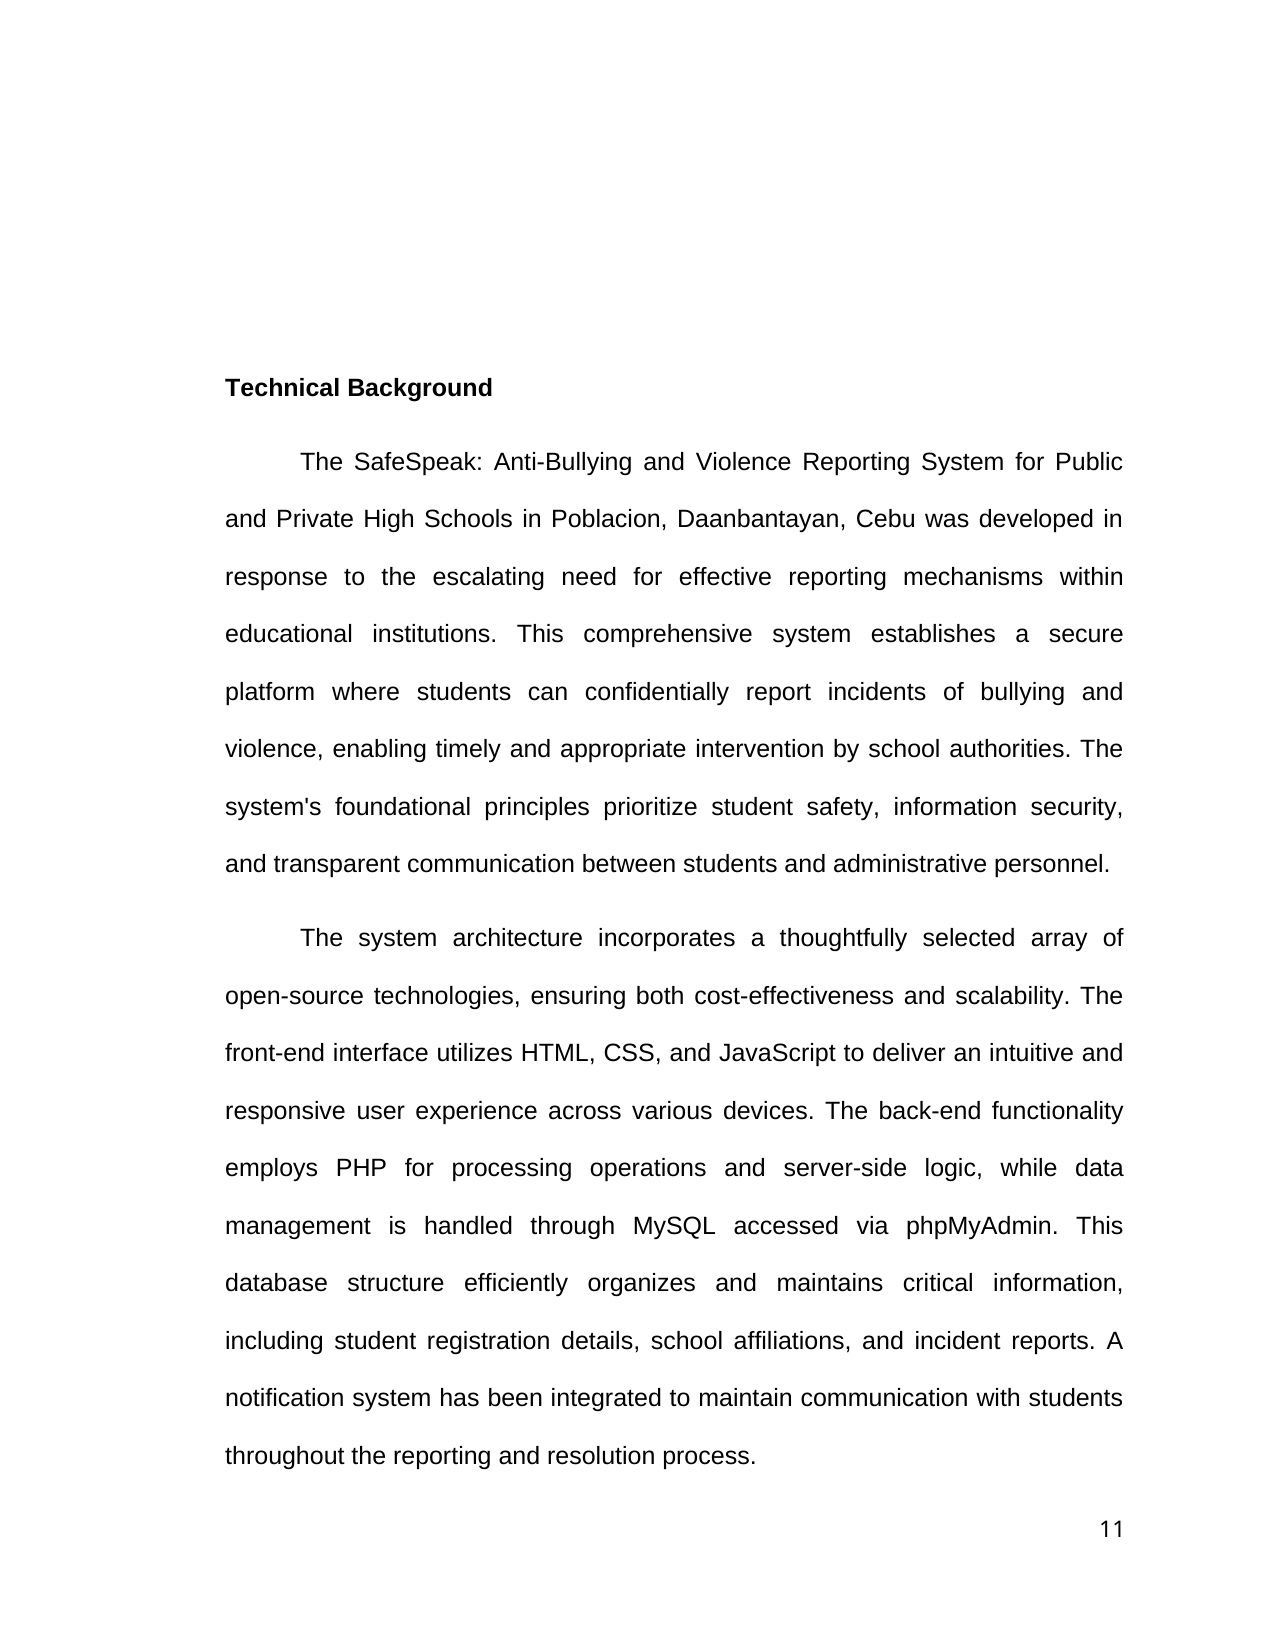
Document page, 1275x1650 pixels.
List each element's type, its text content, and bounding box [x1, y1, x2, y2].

text The SafeSpeak: Anti-Bullying and Violence Reporting System for Public and Private High Schools in Poblacion, Daanbantayan, Cebu was developed in response to the escalating need for effective reporting mechanisms within educational institutions. This comprehensive system establishes a secure platform where students can confidentially report incidents of bullying and violence, enabling timely and appropriate intervention by school authorities. The system's foundational principles prioritize student safety, information security, and transparent communication between students and administrative personnel. [225, 447, 1125, 878]
text Technical Background [225, 372, 1125, 401]
text The system architecture incorporates a thoughtfully selected array of open-source technologies, ensuring both cost-effectiveness and scalability. The front-end interface utilizes HTML, CSS, and JavaScript to deliver an intuitive and responsive user experience across various devices. The back-end functionality employs PHP for processing operations and server-side logic, while data management is handled through MySQL accessed via phpMyAdmin. This database structure efficiently organizes and maintains critical information, including student registration details, school affiliations, and incident reports. A notification system has been integrated to maintain communication with students throughout the reporting and resolution process. [225, 923, 1125, 1469]
